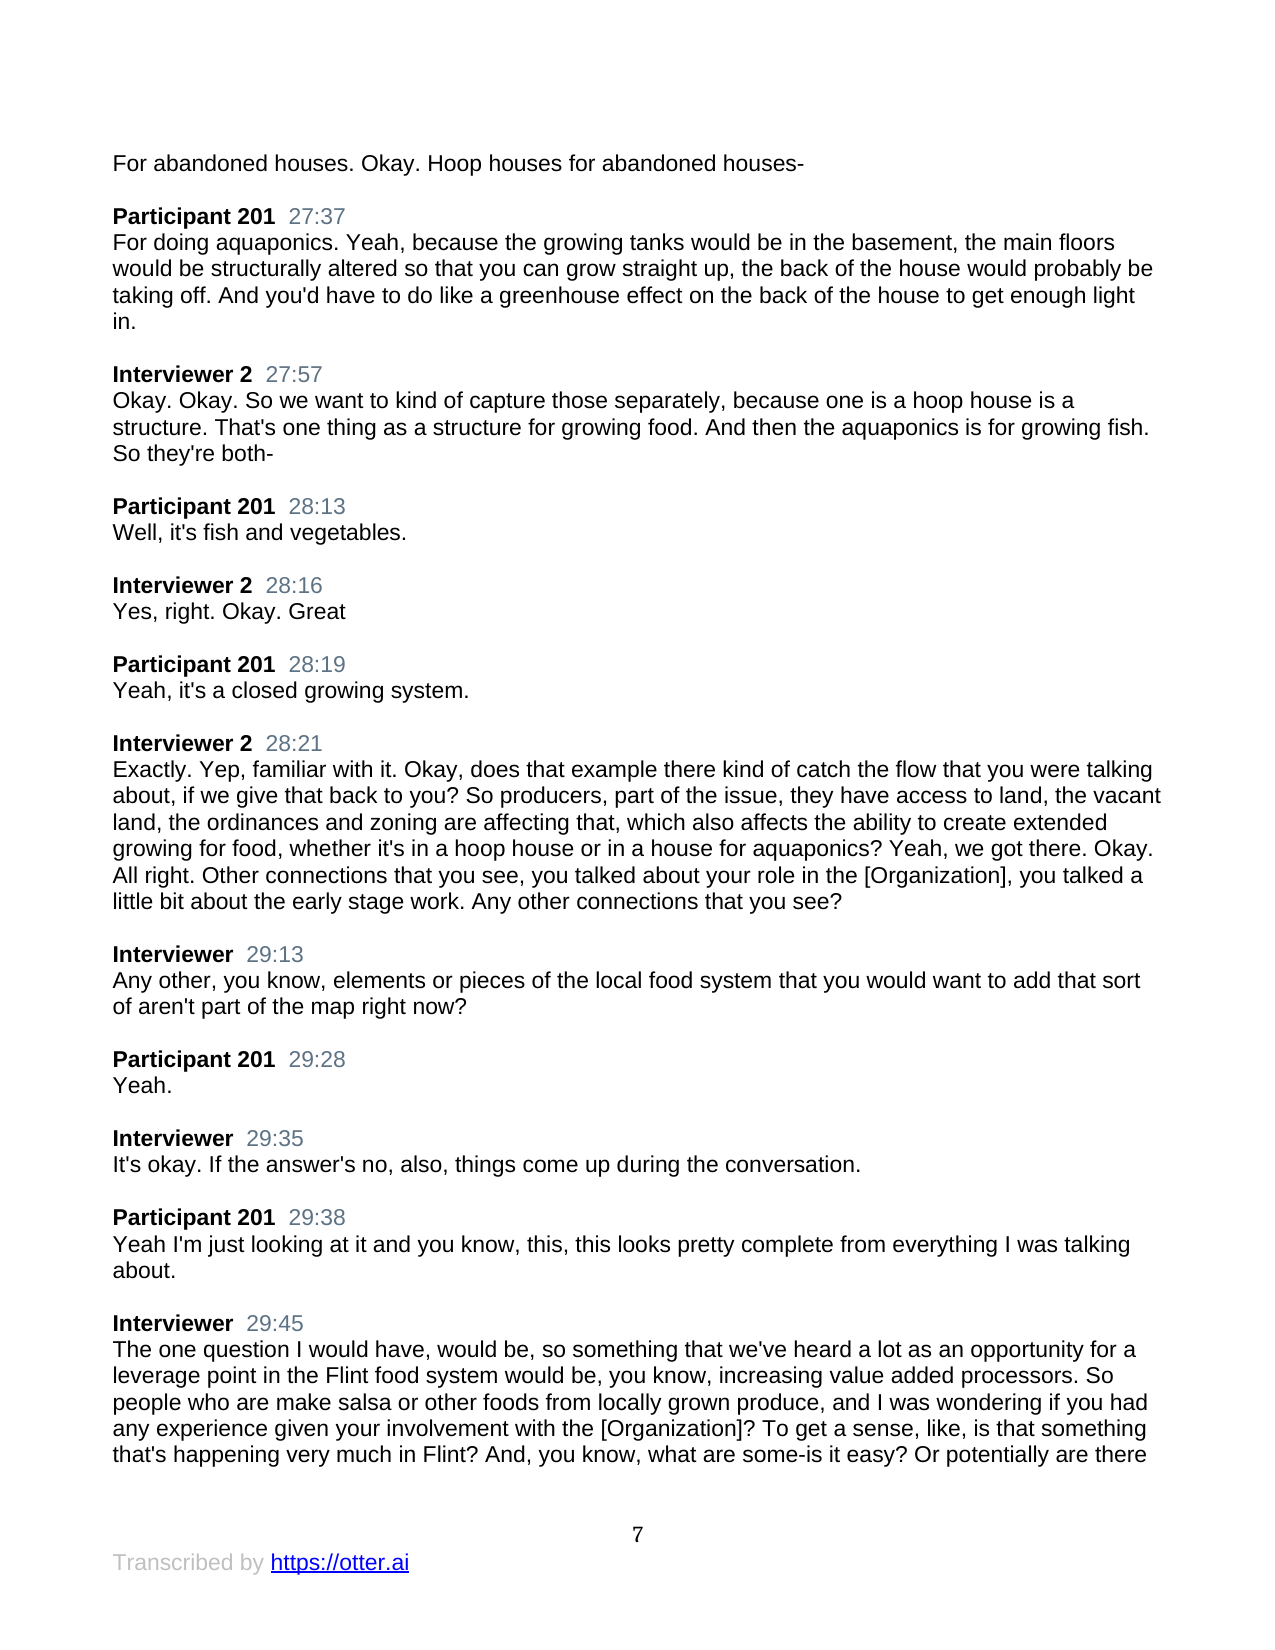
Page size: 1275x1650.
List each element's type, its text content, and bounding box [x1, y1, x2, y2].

text Participant 201 27:37 [112, 203, 1162, 229]
text It's okay. If the answer's no, also, things come up during the conversation. [112, 1151, 1162, 1178]
text Interviewer 2 28:21 [112, 730, 1162, 756]
text Interviewer 29:13 [112, 941, 1162, 967]
text For abandoned houses. Okay. Hoop houses for abandoned houses- [112, 150, 1162, 176]
text Participant 201 29:28 [112, 1046, 1162, 1072]
text Exactly. Yep, familiar with it. Okay, does that example there kind of catch the flow that you were talking about, if we give that back to you? So producers, part of the issue, they have access to land, the vacant land, the ordinances and zoning are affecting that, which also affects the ability to create extended growing for food, whether it's in a hoop house or in a house for aquaponics? Yeah, we got there. Okay. All right. Other connections that you see, you talked about your role in the [Organization], you talked a little bit about the early stage work. Any other connections that you see? [112, 756, 1162, 914]
text Yeah. [112, 1072, 1162, 1099]
text Interviewer 2 27:57 [112, 361, 1162, 387]
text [112, 1336, 1162, 1468]
text Participant 201 29:38 [112, 1204, 1162, 1231]
text Participant 201 28:19 [112, 651, 1162, 677]
text Yes, right. Okay. Great [112, 598, 1162, 624]
text Yeah I'm just looking at it and you know, this, this looks pretty complete from everything I was talking about. [112, 1231, 1162, 1283]
text Participant 201 28:13 [112, 493, 1162, 519]
text Okay. Okay. So we want to kind of capture those separately, because one is a hoop house is a structure. That's one thing as a structure for growing food. And then the aquaponics is for growing fish. So they're both- [112, 387, 1162, 466]
text Interviewer 29:45 [112, 1309, 1162, 1336]
text Yeah, it's a closed growing system. [112, 677, 1162, 703]
text Well, it's fish and vegetables. [112, 519, 1162, 545]
text Interviewer 2 28:16 [112, 572, 1162, 598]
text Any other, you know, elements or pieces of the local food system that you would want to add that sort of aren't part of the map right now? [112, 967, 1162, 1020]
text Interviewer 29:35 [112, 1125, 1162, 1151]
text For doing aquaponics. Yeah, because the growing tanks would be in the basement, the main floors would be structurally altered so that you can grow straight up, the back of the house would probably be taking off. And you'd have to do like a greenhouse effect on the back of the house to get enough light in. [112, 229, 1162, 334]
